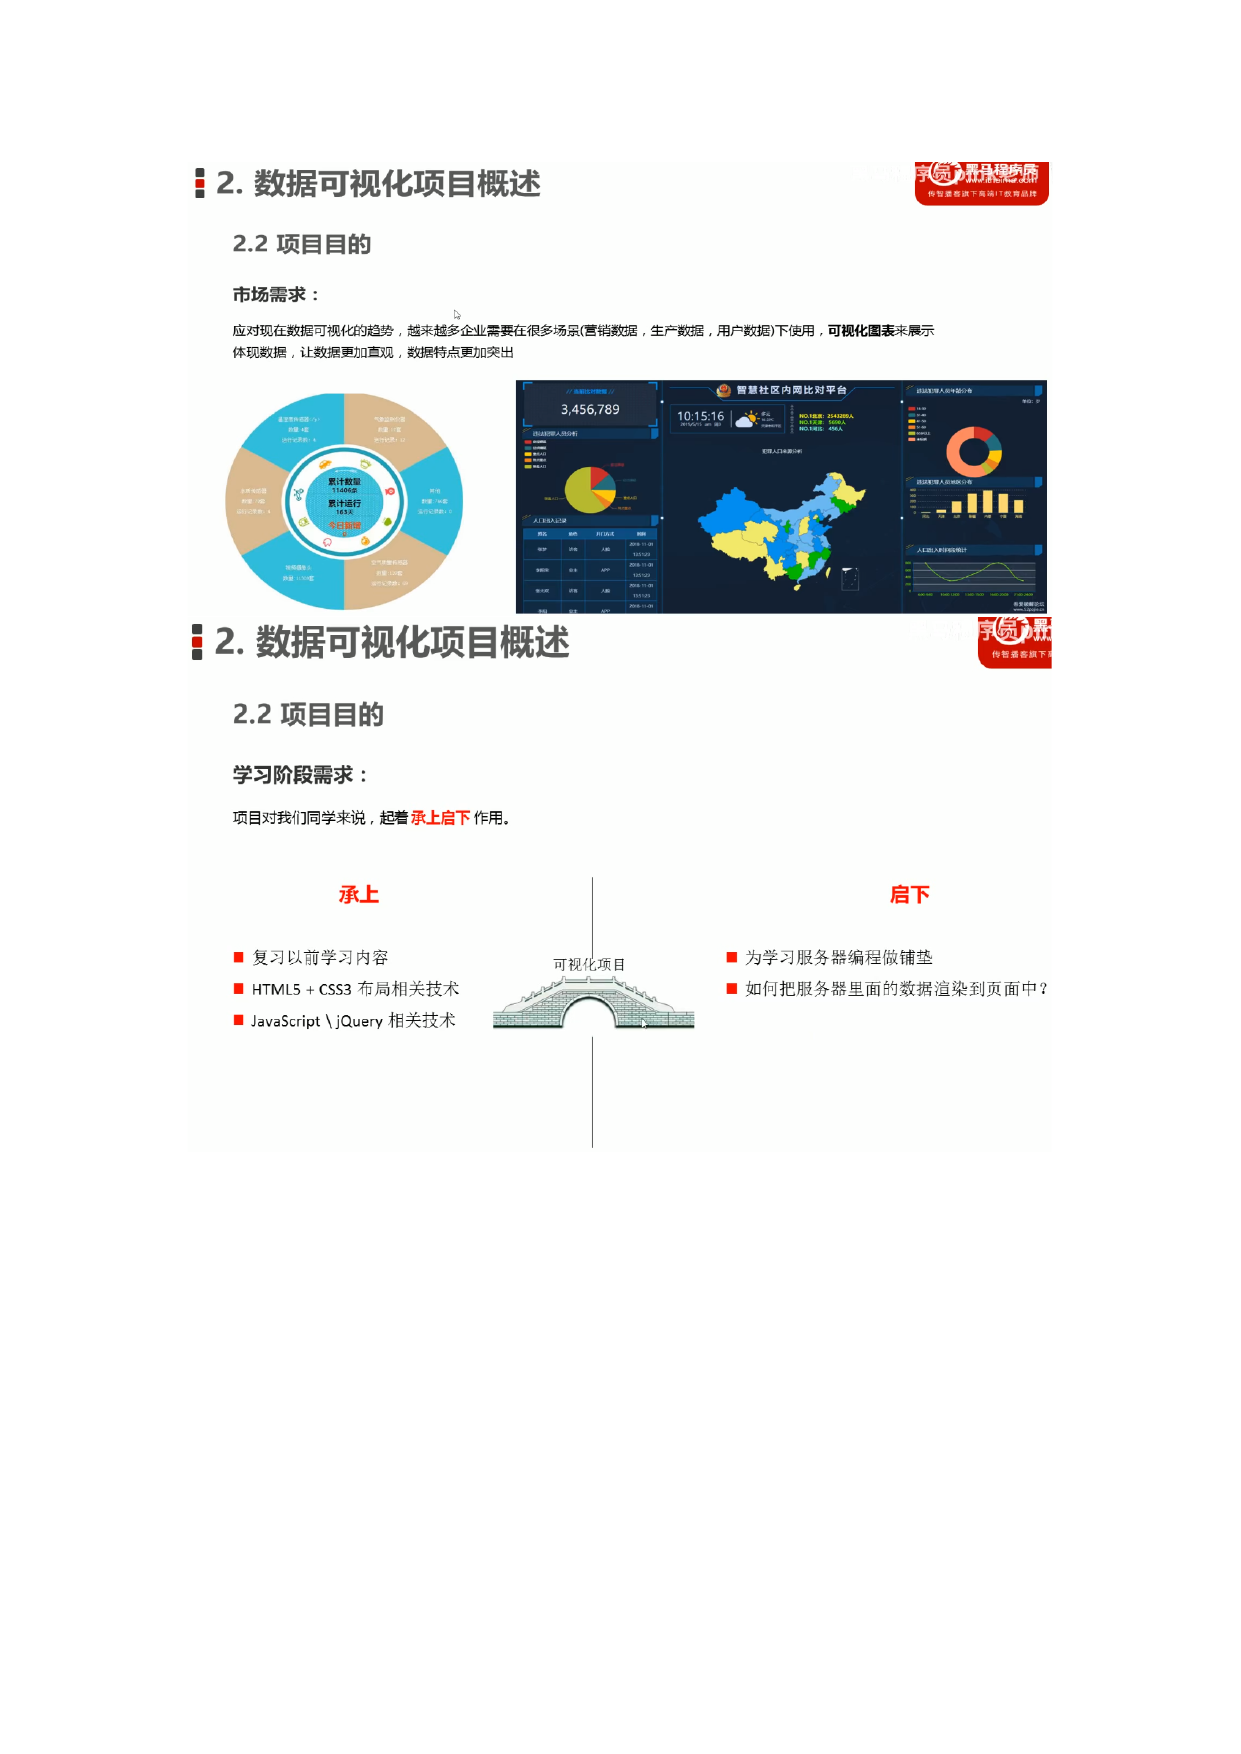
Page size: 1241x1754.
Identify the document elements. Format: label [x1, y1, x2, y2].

picture [187, 162, 1053, 616]
picture [187, 617, 1052, 1152]
